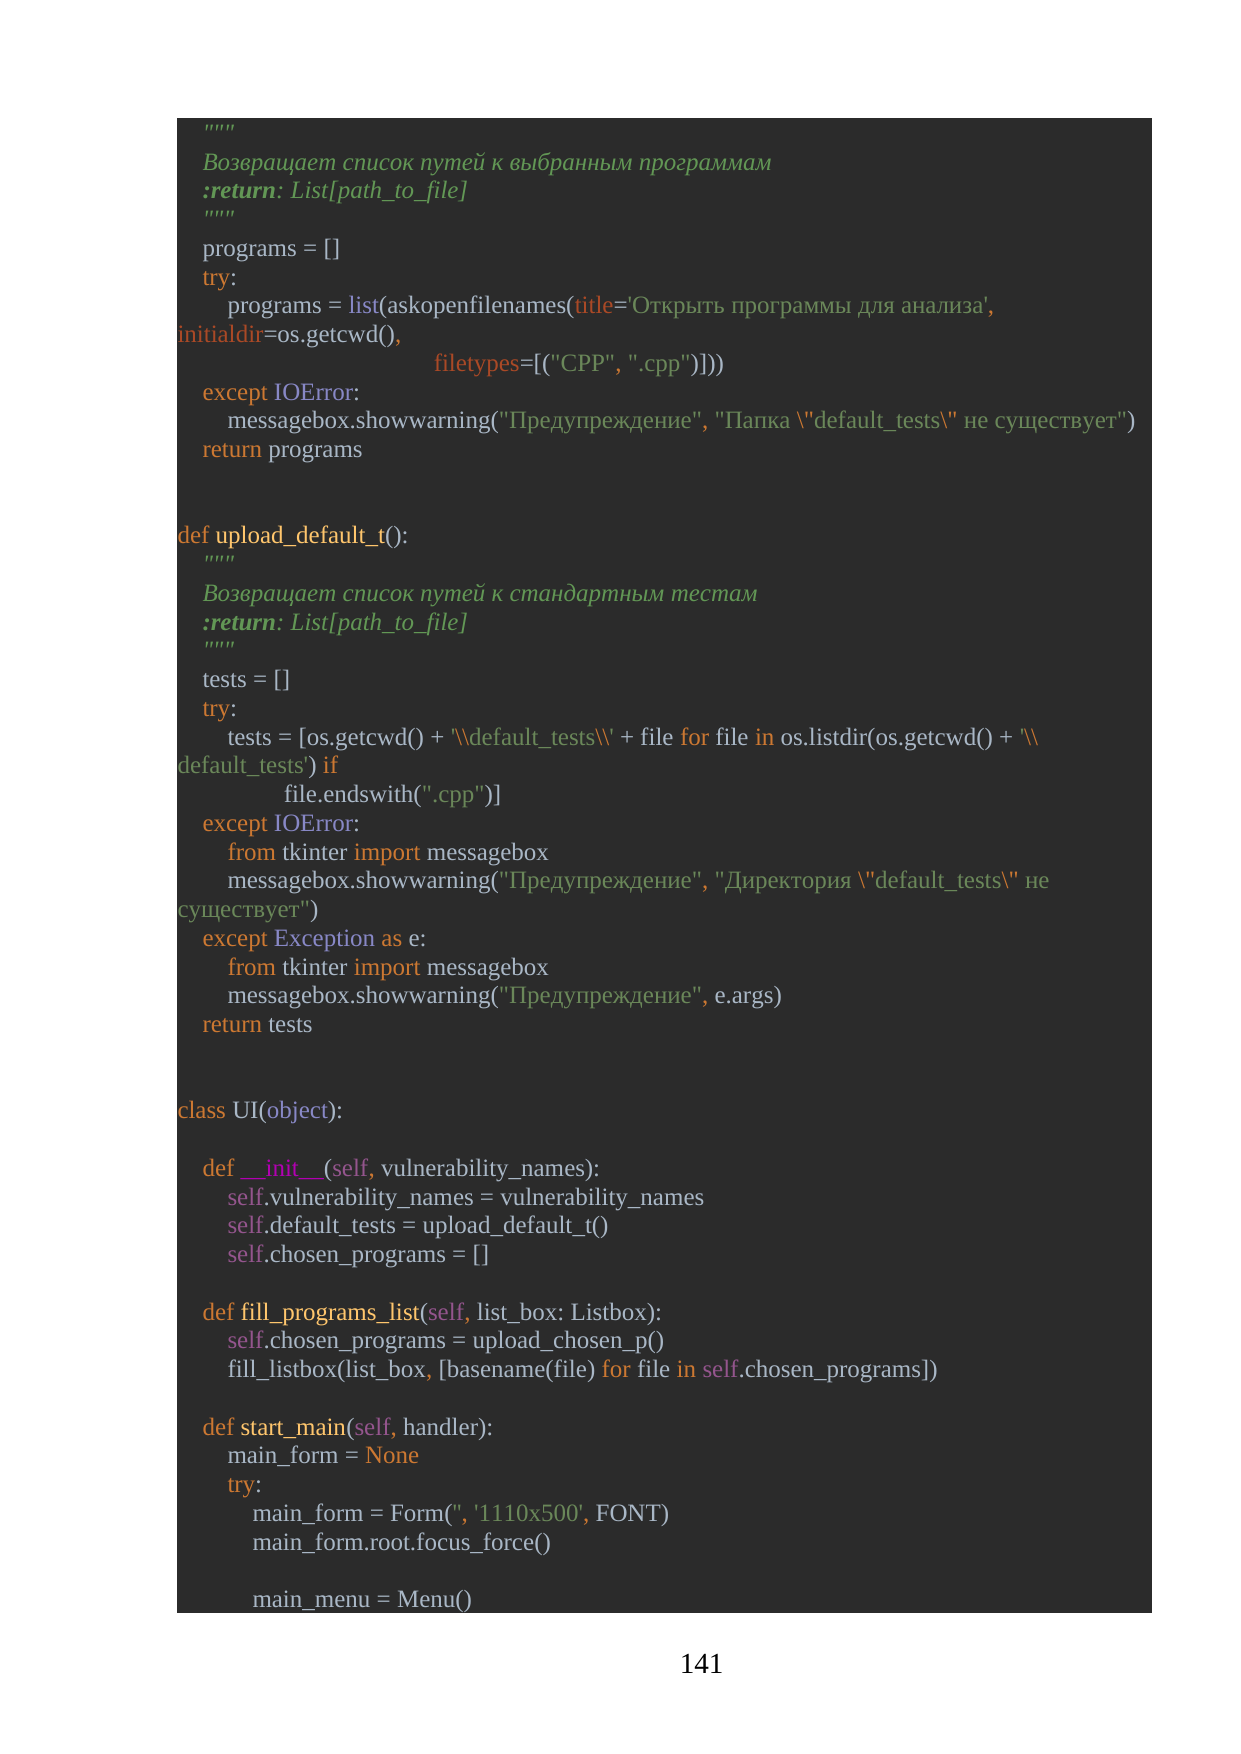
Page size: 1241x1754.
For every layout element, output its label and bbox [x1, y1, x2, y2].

text [177, 118, 1152, 1613]
